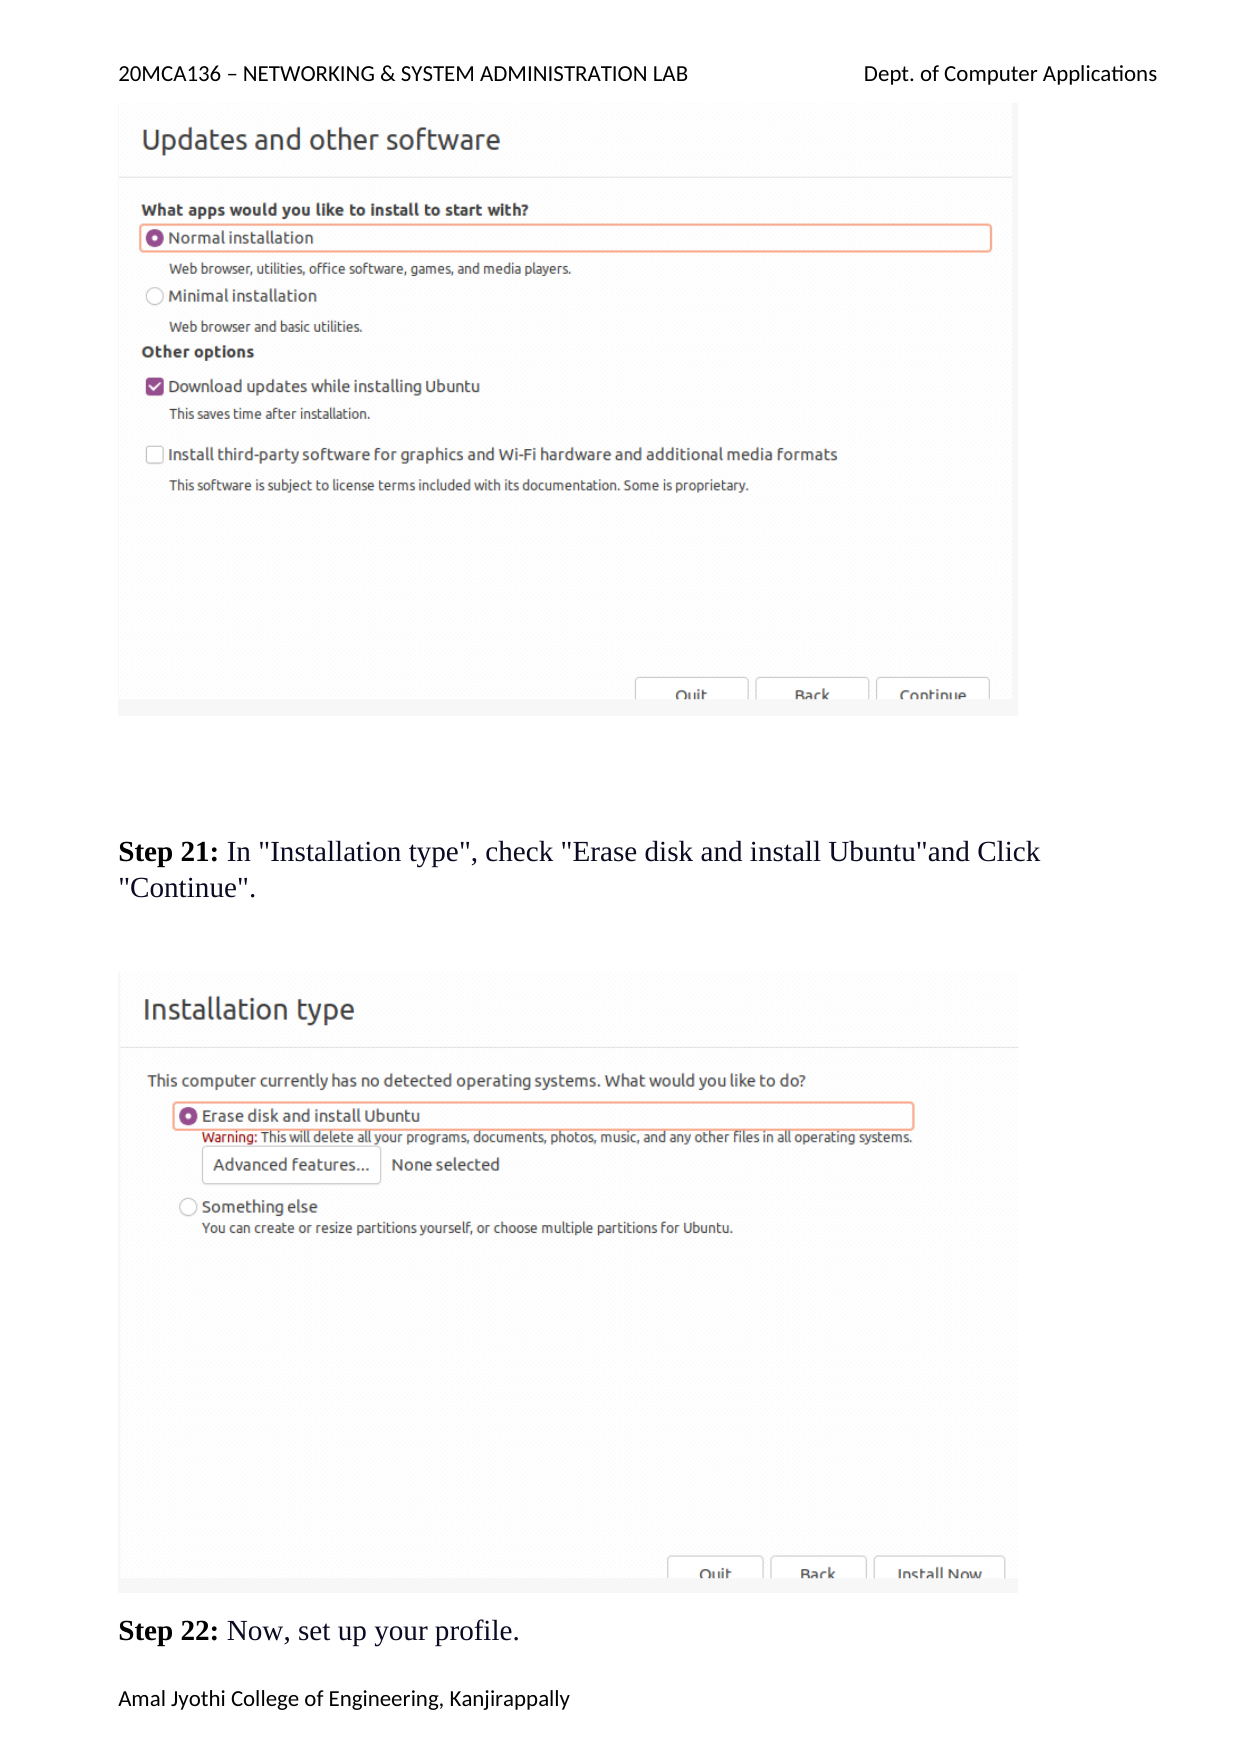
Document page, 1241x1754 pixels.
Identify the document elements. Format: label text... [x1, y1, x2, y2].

picture [118, 972, 1019, 1593]
text Step 22: Now, set up your profile. [118, 1613, 1167, 1647]
picture [118, 103, 1019, 716]
text Step 21: In "Installation type", check "Erase disk and install Ubuntu"and Click "Continue". [118, 834, 1167, 904]
